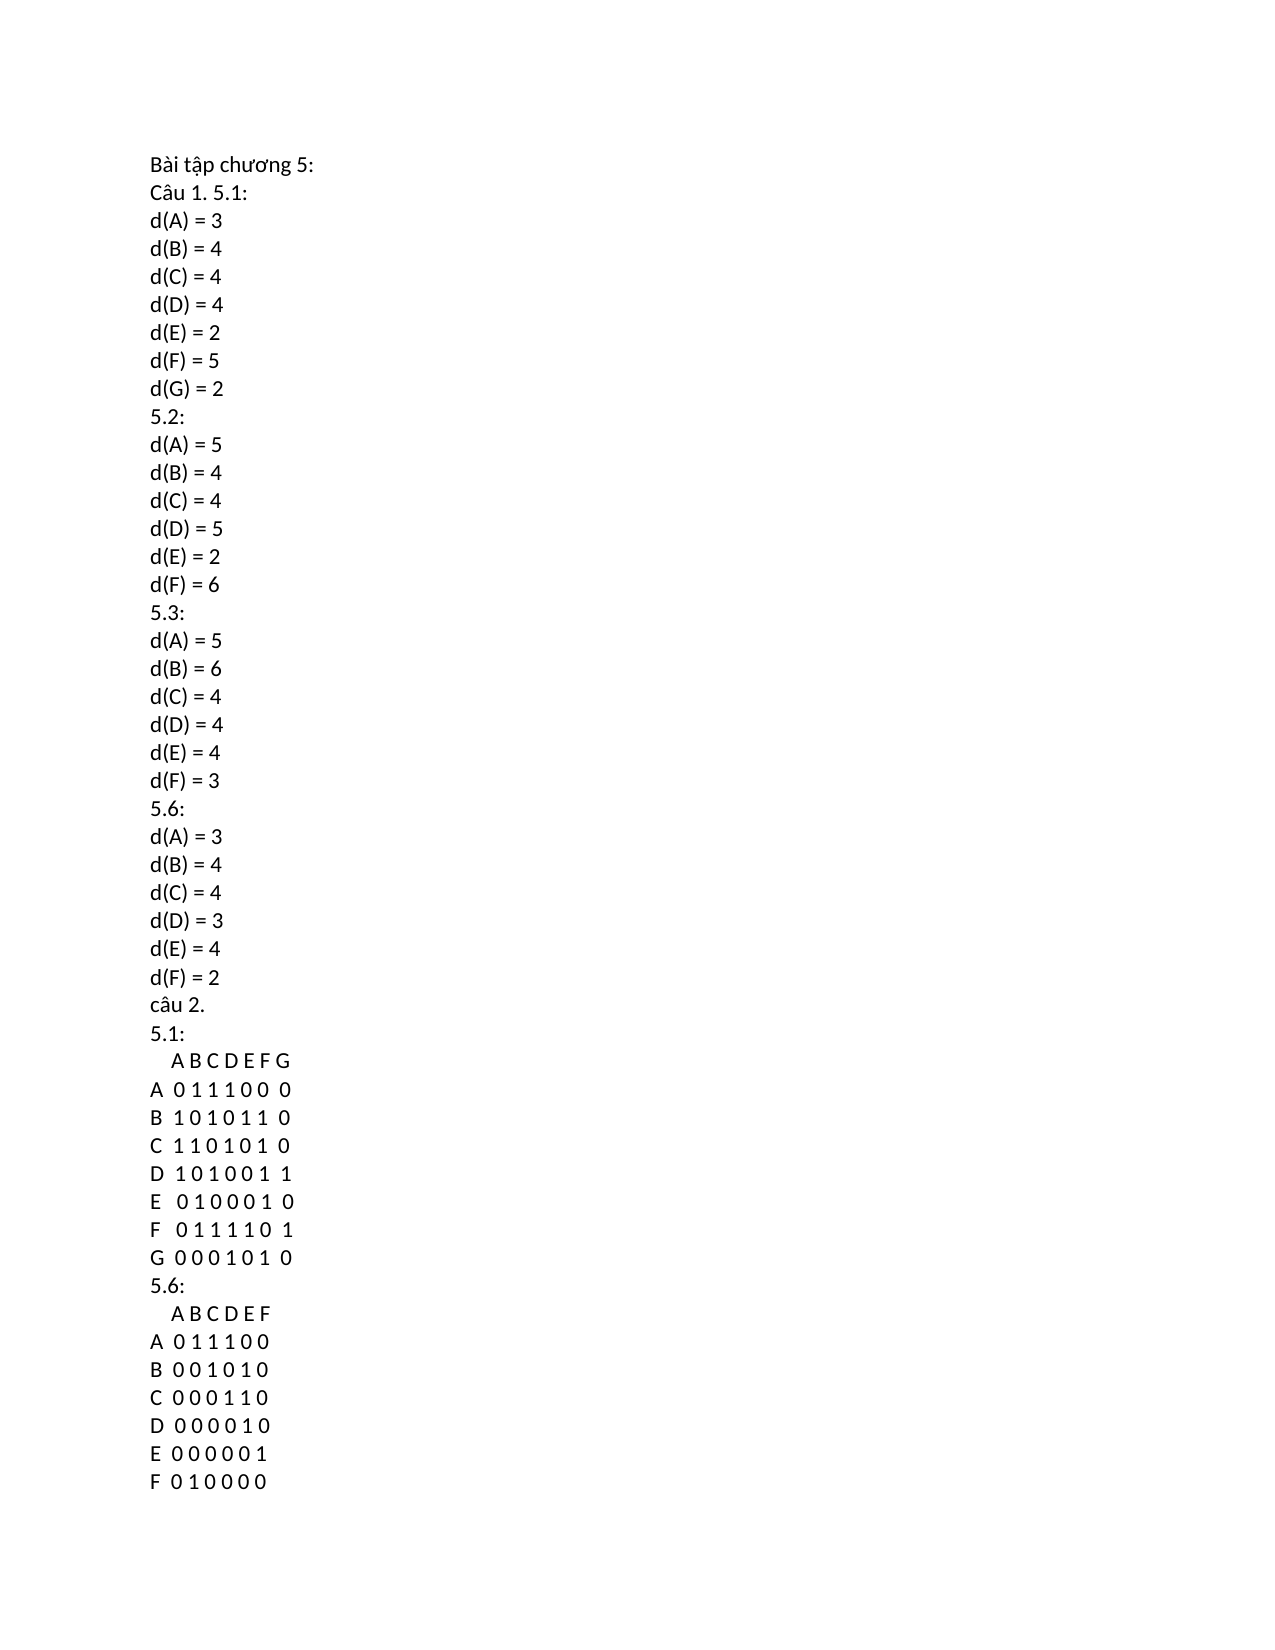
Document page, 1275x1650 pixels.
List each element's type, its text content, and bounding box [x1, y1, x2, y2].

text B 1 0 1 0 1 1 0 [150, 1103, 1125, 1131]
text 5.2: [150, 402, 1125, 430]
text câu 2. [150, 991, 1125, 1019]
text d(D) = 4 [150, 710, 1125, 738]
text C 0 0 0 1 1 0 [150, 1383, 1125, 1411]
text d(G) = 2 [150, 374, 1125, 402]
text d(C) = 4 [150, 682, 1125, 710]
text d(E) = 2 [150, 542, 1125, 570]
text 5.3: [150, 598, 1125, 626]
text A B C D E F G [150, 1047, 1125, 1075]
text d(C) = 4 [150, 486, 1125, 514]
text d(D) = 5 [150, 514, 1125, 542]
text d(E) = 2 [150, 318, 1125, 346]
text d(B) = 4 [150, 234, 1125, 262]
text d(B) = 4 [150, 851, 1125, 878]
text d(A) = 3 [150, 822, 1125, 851]
text d(F) = 3 [150, 766, 1125, 794]
text d(C) = 4 [150, 878, 1125, 907]
text Câu 1. 5.1: [150, 178, 1125, 206]
text d(A) = 5 [150, 430, 1125, 458]
text F 0 1 1 1 1 0 1 [150, 1215, 1125, 1243]
text d(D) = 4 [150, 290, 1125, 318]
text 5.1: [150, 1019, 1125, 1047]
text d(C) = 4 [150, 262, 1125, 290]
text D 1 0 1 0 0 1 1 [150, 1159, 1125, 1187]
text d(F) = 5 [150, 346, 1125, 374]
text d(F) = 2 [150, 963, 1125, 991]
text B 0 0 1 0 1 0 [150, 1355, 1125, 1383]
text C 1 1 0 1 0 1 0 [150, 1131, 1125, 1159]
text d(F) = 6 [150, 570, 1125, 598]
text d(D) = 3 [150, 907, 1125, 934]
text A 0 1 1 1 0 0 0 [150, 1075, 1125, 1103]
text d(E) = 4 [150, 738, 1125, 766]
text F 0 1 0 0 0 0 [150, 1467, 1125, 1495]
text d(A) = 3 [150, 206, 1125, 234]
text A 0 1 1 1 0 0 [150, 1327, 1125, 1355]
text Bài tập chương 5: [150, 150, 1125, 178]
text G 0 0 0 1 0 1 0 [150, 1243, 1125, 1271]
text d(B) = 4 [150, 458, 1125, 486]
text 5.6: [150, 794, 1125, 822]
text d(B) = 6 [150, 654, 1125, 682]
text E 0 1 0 0 0 1 0 [150, 1187, 1125, 1215]
text E 0 0 0 0 0 1 [150, 1439, 1125, 1467]
text d(E) = 4 [150, 934, 1125, 963]
text d(A) = 5 [150, 626, 1125, 654]
text 5.6: [150, 1271, 1125, 1299]
text A B C D E F [150, 1299, 1125, 1327]
text D 0 0 0 0 1 0 [150, 1411, 1125, 1439]
